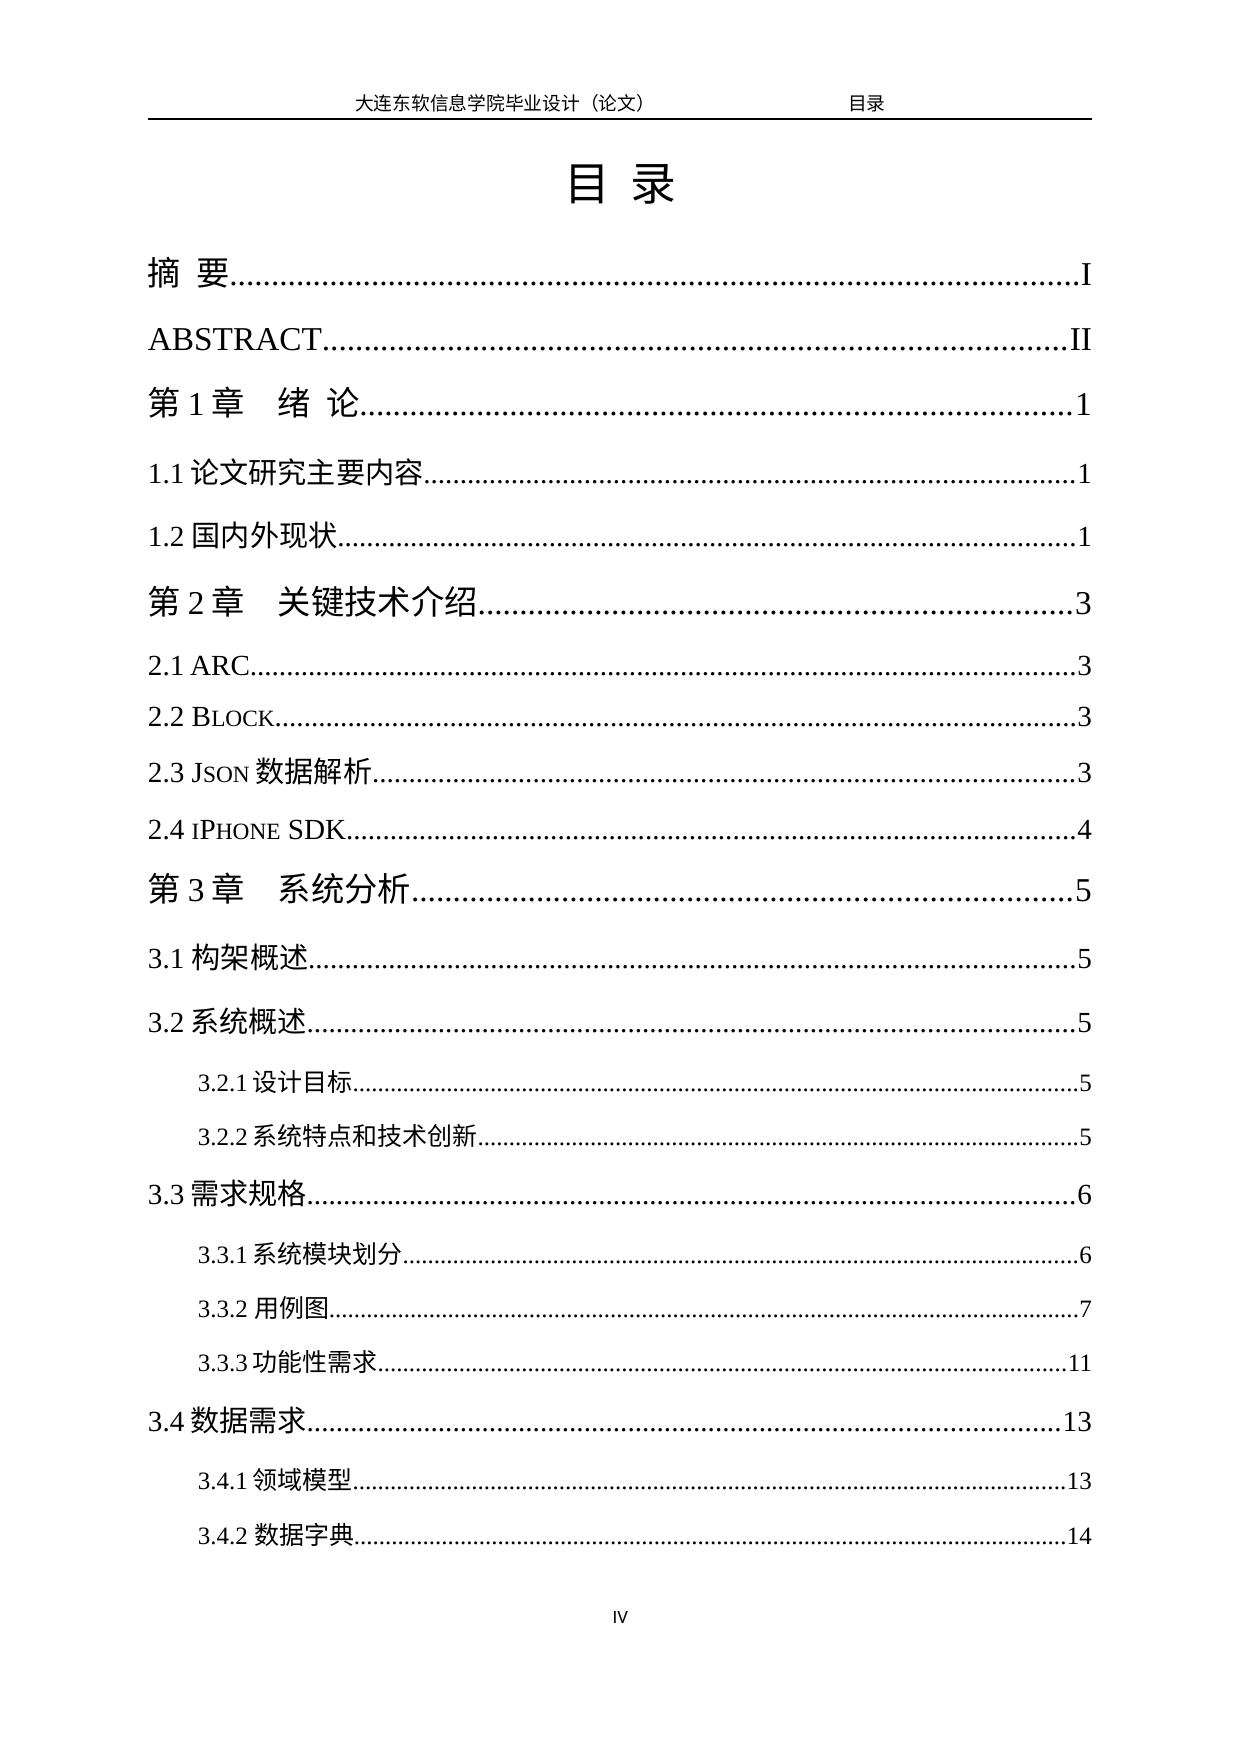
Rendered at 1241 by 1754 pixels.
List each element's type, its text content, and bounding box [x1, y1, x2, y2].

text 摘 要 I [148, 247, 1092, 295]
text 2.3 Json数据解析 3 [148, 749, 1092, 791]
text 第2章 关键技术介绍 3 [148, 576, 1092, 624]
text Abstract II [148, 319, 1092, 358]
text 3.3.3功能性需求 11 [148, 1343, 1092, 1379]
text 1.1论文研究主要内容 1 [148, 449, 1092, 492]
text 3.3需求规格 6 [148, 1171, 1092, 1213]
text 3.4.1领域模型 13 [148, 1461, 1092, 1497]
text 第1章 绪 论 1 [148, 377, 1092, 425]
text 3.4.2 数据字典 14 [148, 1515, 1092, 1551]
text 3.1 构架概述 5 [148, 935, 1092, 977]
text 2.2 Block 3 [148, 699, 1092, 732]
text 2.1 ARC 3 [148, 648, 1092, 682]
text 第3章 系统分析 5 [148, 863, 1092, 911]
text 3.2.2系统特点和技术创新 5 [148, 1116, 1092, 1153]
text 3.2.1设计目标 5 [148, 1062, 1092, 1098]
text 目 录 [148, 148, 1092, 214]
text 3.3.1系统模块划分 6 [148, 1234, 1092, 1270]
text 3.4数据需求 13 [148, 1397, 1092, 1439]
text 1.2 国内外现状 1 [148, 513, 1092, 555]
text 3.2系统概述 5 [148, 998, 1092, 1041]
text 2.4 iPhone SDK 4 [148, 812, 1092, 846]
text 3.3.2 用例图 7 [148, 1288, 1092, 1325]
